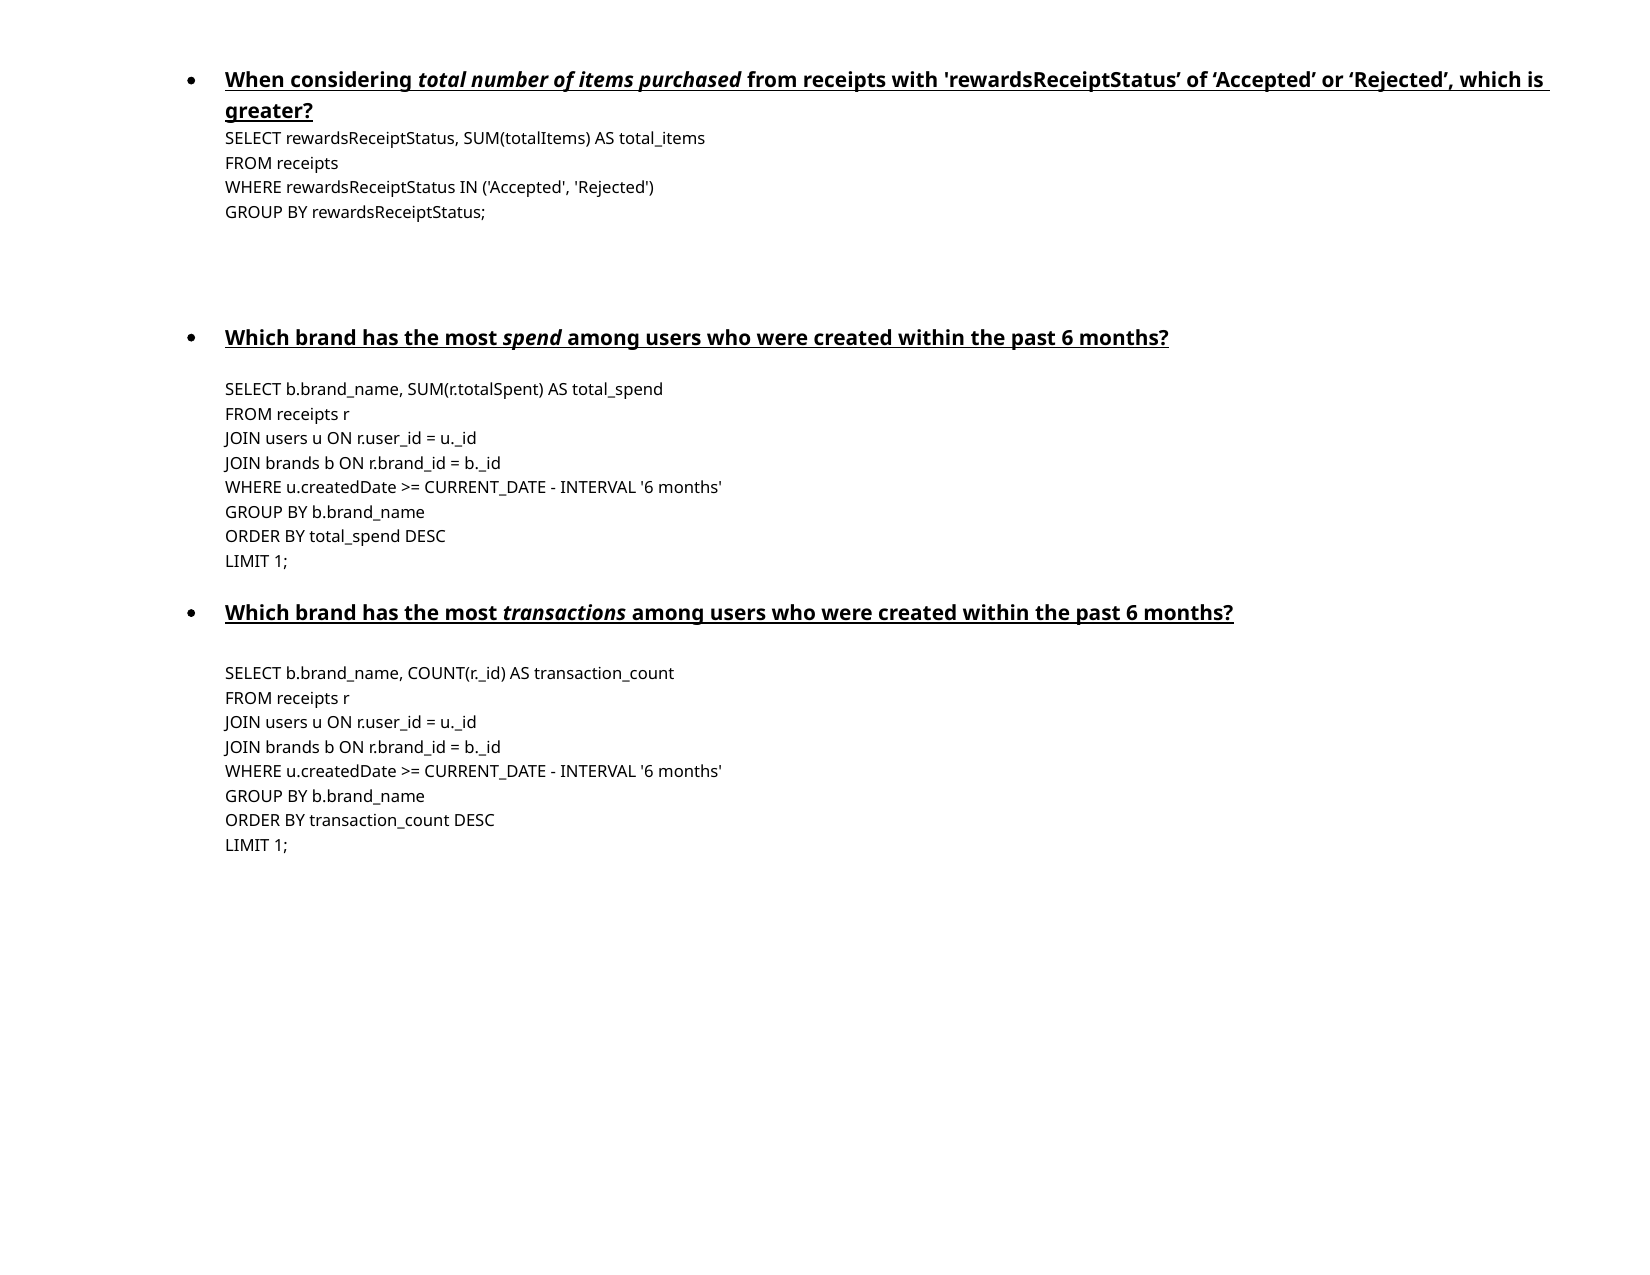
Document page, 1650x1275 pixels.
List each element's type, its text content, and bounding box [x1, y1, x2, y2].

text FROM receipts r [225, 402, 1612, 425]
list Which brand has the most transactions among users who were created within the past 6 months? [187, 598, 1612, 627]
text LIMIT 1; [225, 833, 1612, 856]
text SELECT b.brand_name, SUM(r.totalSpent) AS total_spend [225, 378, 1612, 401]
text JOIN users u ON r.user_id = u._id [225, 427, 1612, 449]
text LIMIT 1; [225, 549, 1612, 572]
list When considering total number of items purchased from receipts with 'rewardsReceiptStatus’ of ‘Accepted’ or ‘Rejected’, which is greater? [187, 66, 1612, 125]
text JOIN brands b ON r.brand_id = b._id [225, 735, 1612, 758]
text ORDER BY total_spend DESC [225, 525, 1612, 547]
text SELECT b.brand_name, COUNT(r._id) AS transaction_count [225, 662, 1612, 684]
text FROM receipts r [225, 686, 1612, 709]
text FROM receipts [225, 151, 1612, 174]
text ORDER BY transaction_count DESC [225, 809, 1612, 831]
text WHERE u.createdDate >= CURRENT_DATE - INTERVAL '6 months' [225, 476, 1612, 498]
list Which brand has the most spend among users who were created within the past 6 months? [187, 323, 1612, 351]
text GROUP BY rewardsReceiptStatus; [225, 200, 1612, 223]
text GROUP BY b.brand_name [225, 784, 1612, 807]
text GROUP BY b.brand_name [225, 500, 1612, 523]
text WHERE rewardsReceiptStatus IN ('Accepted', 'Rejected') [225, 176, 1612, 198]
text JOIN users u ON r.user_id = u._id [225, 711, 1612, 733]
text JOIN brands b ON r.brand_id = b._id [225, 451, 1612, 474]
text SELECT rewardsReceiptStatus, SUM(totalItems) AS total_items [225, 127, 1612, 149]
text WHERE u.createdDate >= CURRENT_DATE - INTERVAL '6 months' [225, 760, 1612, 782]
